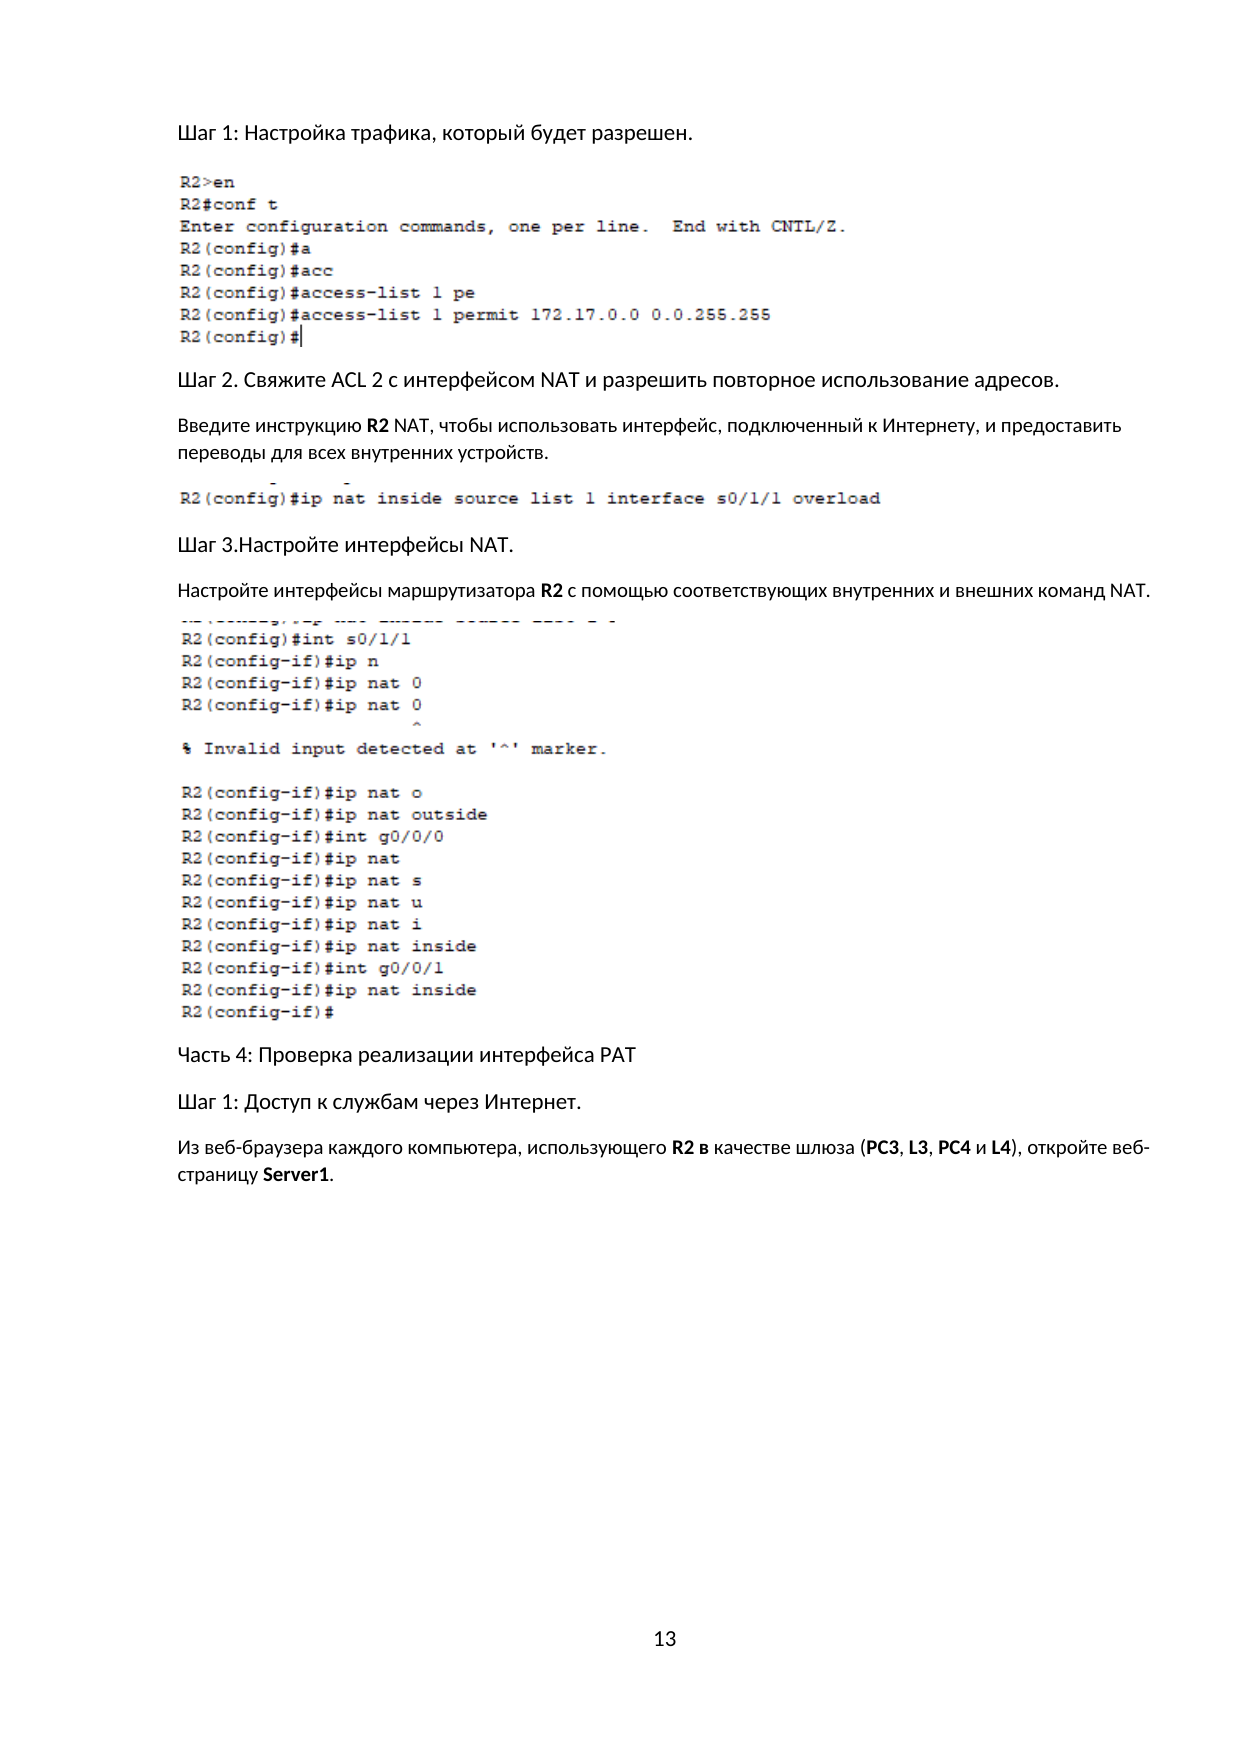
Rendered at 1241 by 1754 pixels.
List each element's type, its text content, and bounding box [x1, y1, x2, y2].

text Введите инструкцию R2 NAT, чтобы использовать интерфейс, подключенный к Интернету, и предоставить переводы для всех внутренних устройств. [177, 412, 1152, 465]
text Шаг 1: Настройка трафика, который будет разрешен. [177, 118, 1152, 146]
text Из веб-браузера каждого компьютера, использующего R2 в качестве шлюза (PC3, L3, PC4 и L4), откройте веб-страницу Server1. [177, 1134, 1152, 1187]
picture [177, 621, 615, 1022]
picture [177, 483, 893, 512]
text Шаг 2. Свяжите ACL 2 с интерфейсом NAT и разрешить повторное использование адресов. [177, 365, 1152, 393]
text Часть 4: Проверка реализации интерфейса PAT [177, 1040, 1152, 1068]
picture [177, 165, 845, 347]
text Шаг 1: Доступ к службам через Интернет. [177, 1087, 1152, 1115]
text Настройте интерфейсы маршрутизатора R2 с помощью соответствующих внутренних и внешних команд NAT. [177, 577, 1152, 603]
text Шаг 3.Настройте интерфейсы NAT. [177, 530, 1152, 558]
